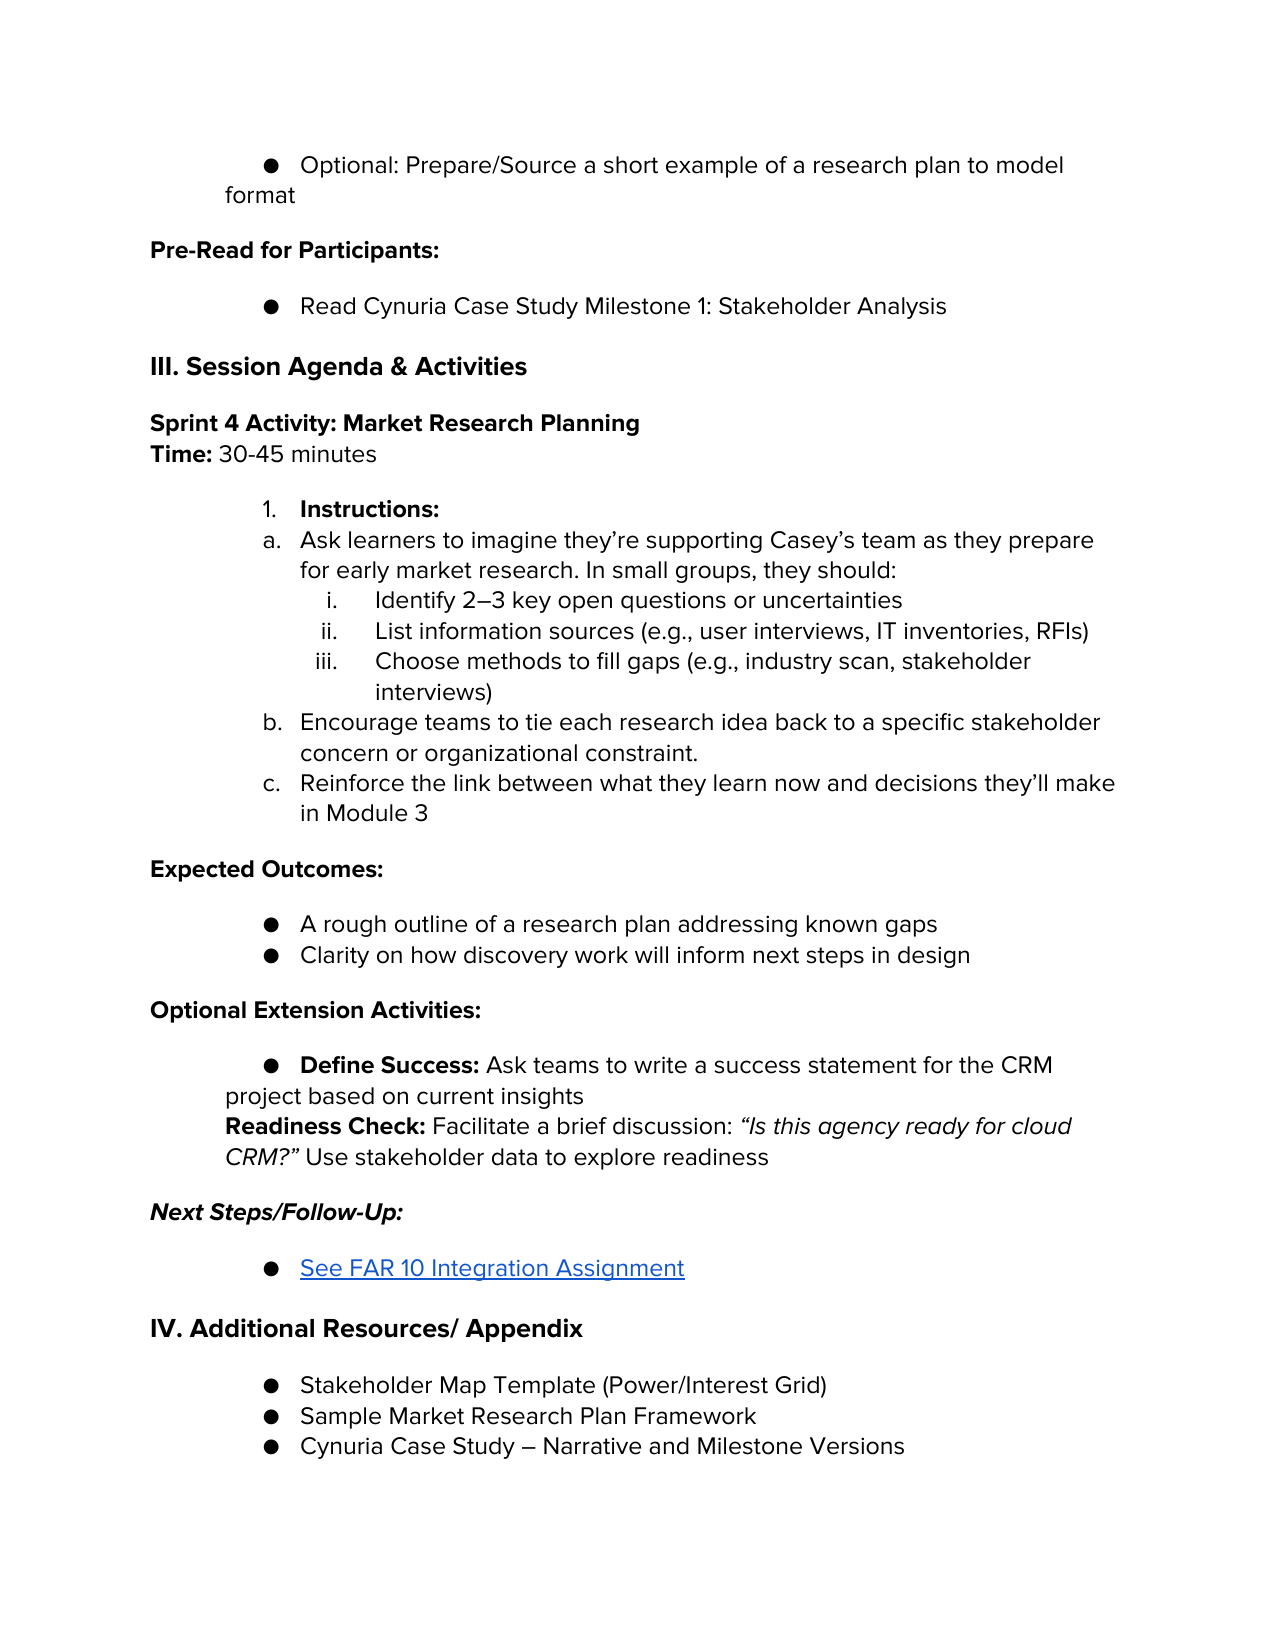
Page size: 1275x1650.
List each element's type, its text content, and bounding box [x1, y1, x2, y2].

subtitle IV. Additional Resources/ Appendix [150, 1313, 1125, 1346]
list Instructions: [225, 495, 1125, 525]
list Stakeholder Map Template (Power/Interest Grid) [225, 1371, 1125, 1401]
list Reinforce the link between what they learn now and decisions they’ll make in Module 3 [262, 768, 1125, 829]
list Choose methods to fill gaps (e.g., industry scan, stakeholder interviews) [337, 647, 1125, 708]
list Read Cynuria Case Study Milestone 1: Stakeholder Analysis [225, 291, 1125, 322]
list See FAR 10 Integration Assignment [225, 1253, 1125, 1283]
list Sample Market Research Plan Framework [225, 1401, 1125, 1431]
list Clarity on how discovery work will inform next steps in design [225, 940, 1125, 971]
list Encourage teams to tie each research idea back to a specific stakeholder concern or organizational constraint. [262, 708, 1125, 768]
list Cynuria Case Study – Narrative and Milestone Versions [225, 1431, 1125, 1462]
text Sprint 4 Activity: Market Research Planning Time: 30-45 minutes [150, 409, 1125, 470]
list Define Success: Ask teams to write a success statement for the CRM project based on current insights Readiness Check: Facilitate a brief discussion: “Is this agency ready for cloud CRM?” Use stakeholder data to explore readiness [225, 1051, 1125, 1173]
list A rough outline of a research plan addressing known gaps [225, 910, 1125, 940]
text Optional Extension Activities: [150, 996, 1125, 1026]
list Ask learners to imagine they’re supporting Casey’s team as they prepare for early market research. In small groups, they should: [262, 525, 1125, 586]
text Pre-Read for Participants: [150, 236, 1125, 266]
text Next Steps/Follow-Up: [150, 1198, 1125, 1228]
list List information sources (e.g., user interviews, IT inventories, RFIs) [337, 616, 1125, 647]
subtitle III. Session Agenda & Activities [150, 351, 1125, 384]
list Optional: Prepare/Source a short example of a research plan to model format [225, 150, 1125, 211]
text Expected Outcomes: [150, 854, 1125, 885]
list Identify 2–3 key open questions or uncertainties [337, 586, 1125, 616]
